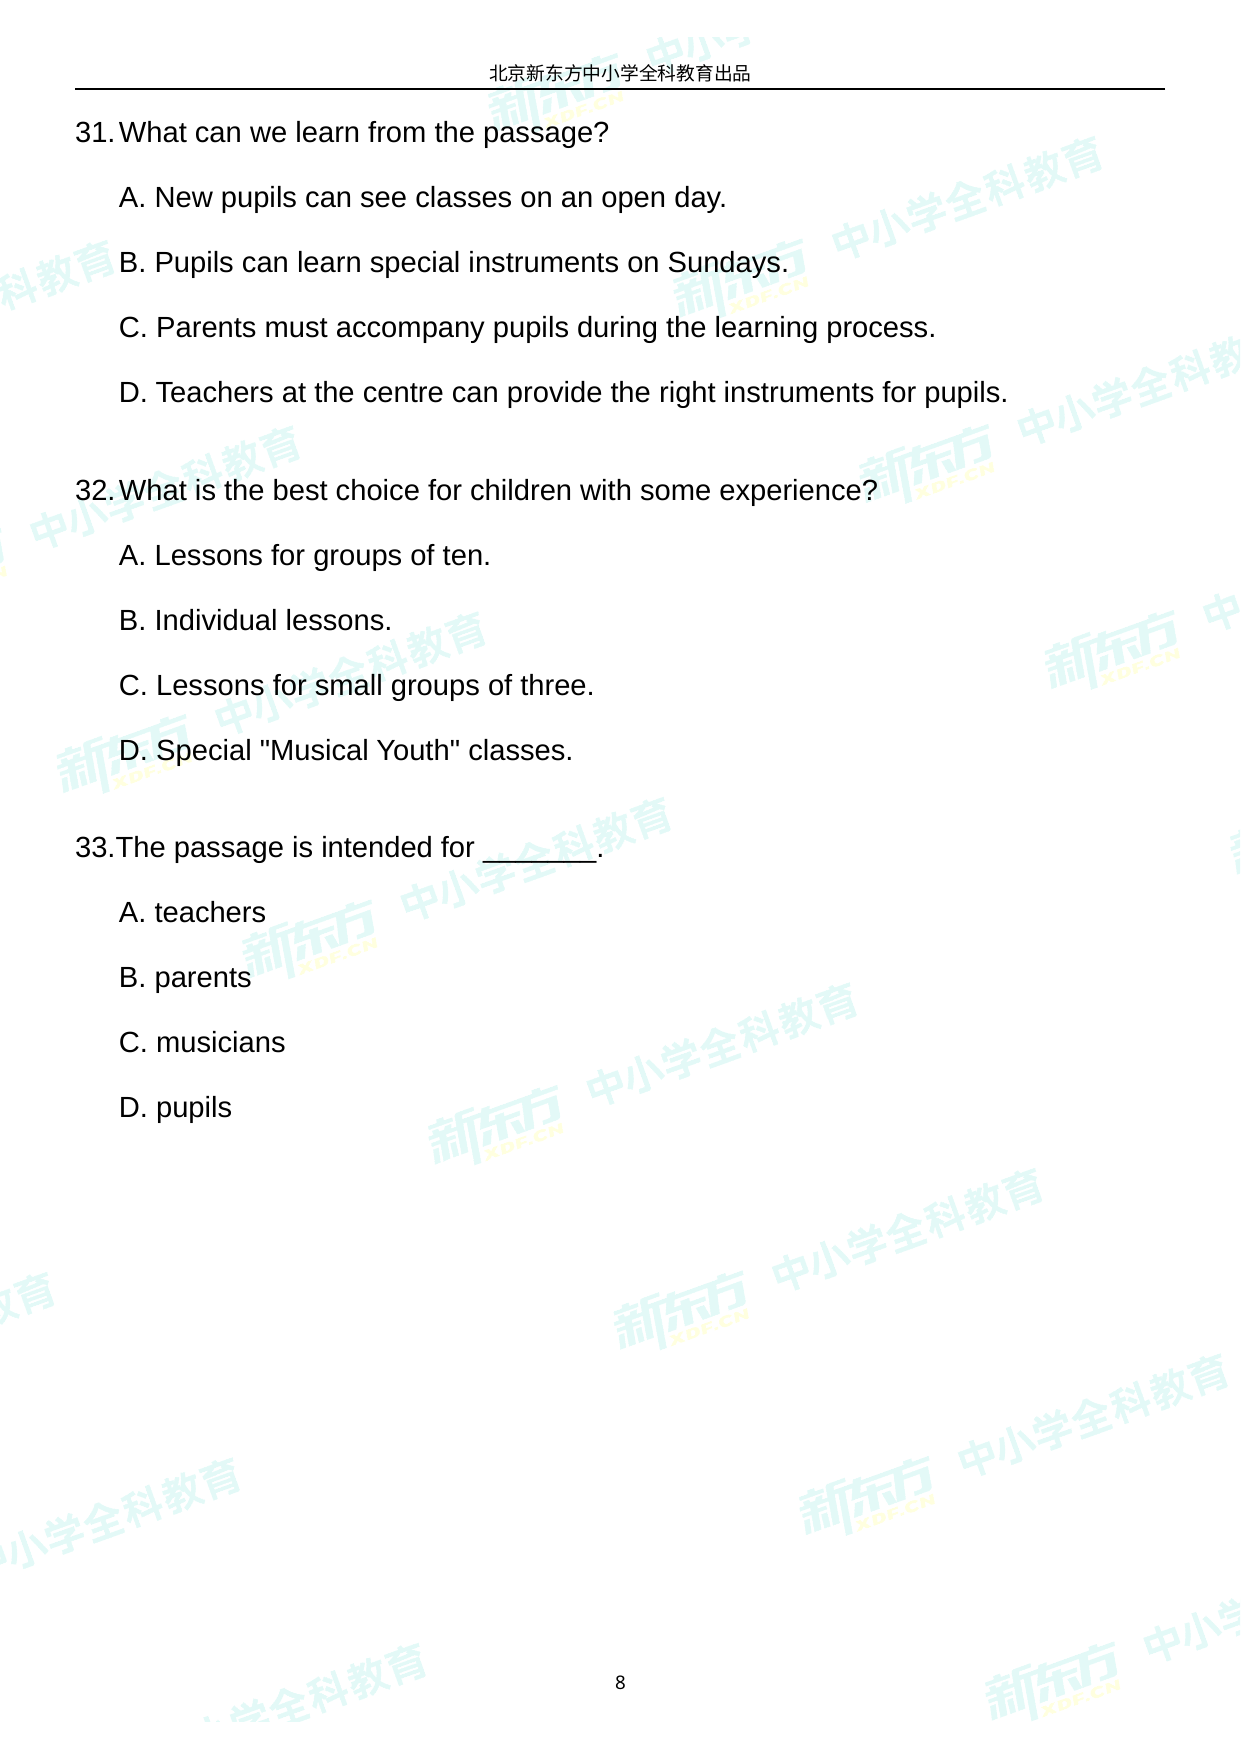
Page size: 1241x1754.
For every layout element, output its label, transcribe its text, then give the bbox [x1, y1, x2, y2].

text 32. What is the best choice for children with some experience? A. Lessons for groups of ten. B. Individual lessons. C. Lessons for small groups of three. D. Special "Musical Youth" classes. [75, 457, 1165, 814]
text 33.The passage is intended for _______. [75, 814, 1165, 879]
text A. teachers B. parents C. musicians D. pupils [119, 879, 1165, 1139]
text 31. What can we learn from the passage? A. New pupils can see classes on an open day. B. Pupils can learn special instruments on Sundays. C. Parents must accompany pupils during the learning process. D. Teachers at the centre can provide the right instruments for pupils. [75, 99, 1165, 457]
